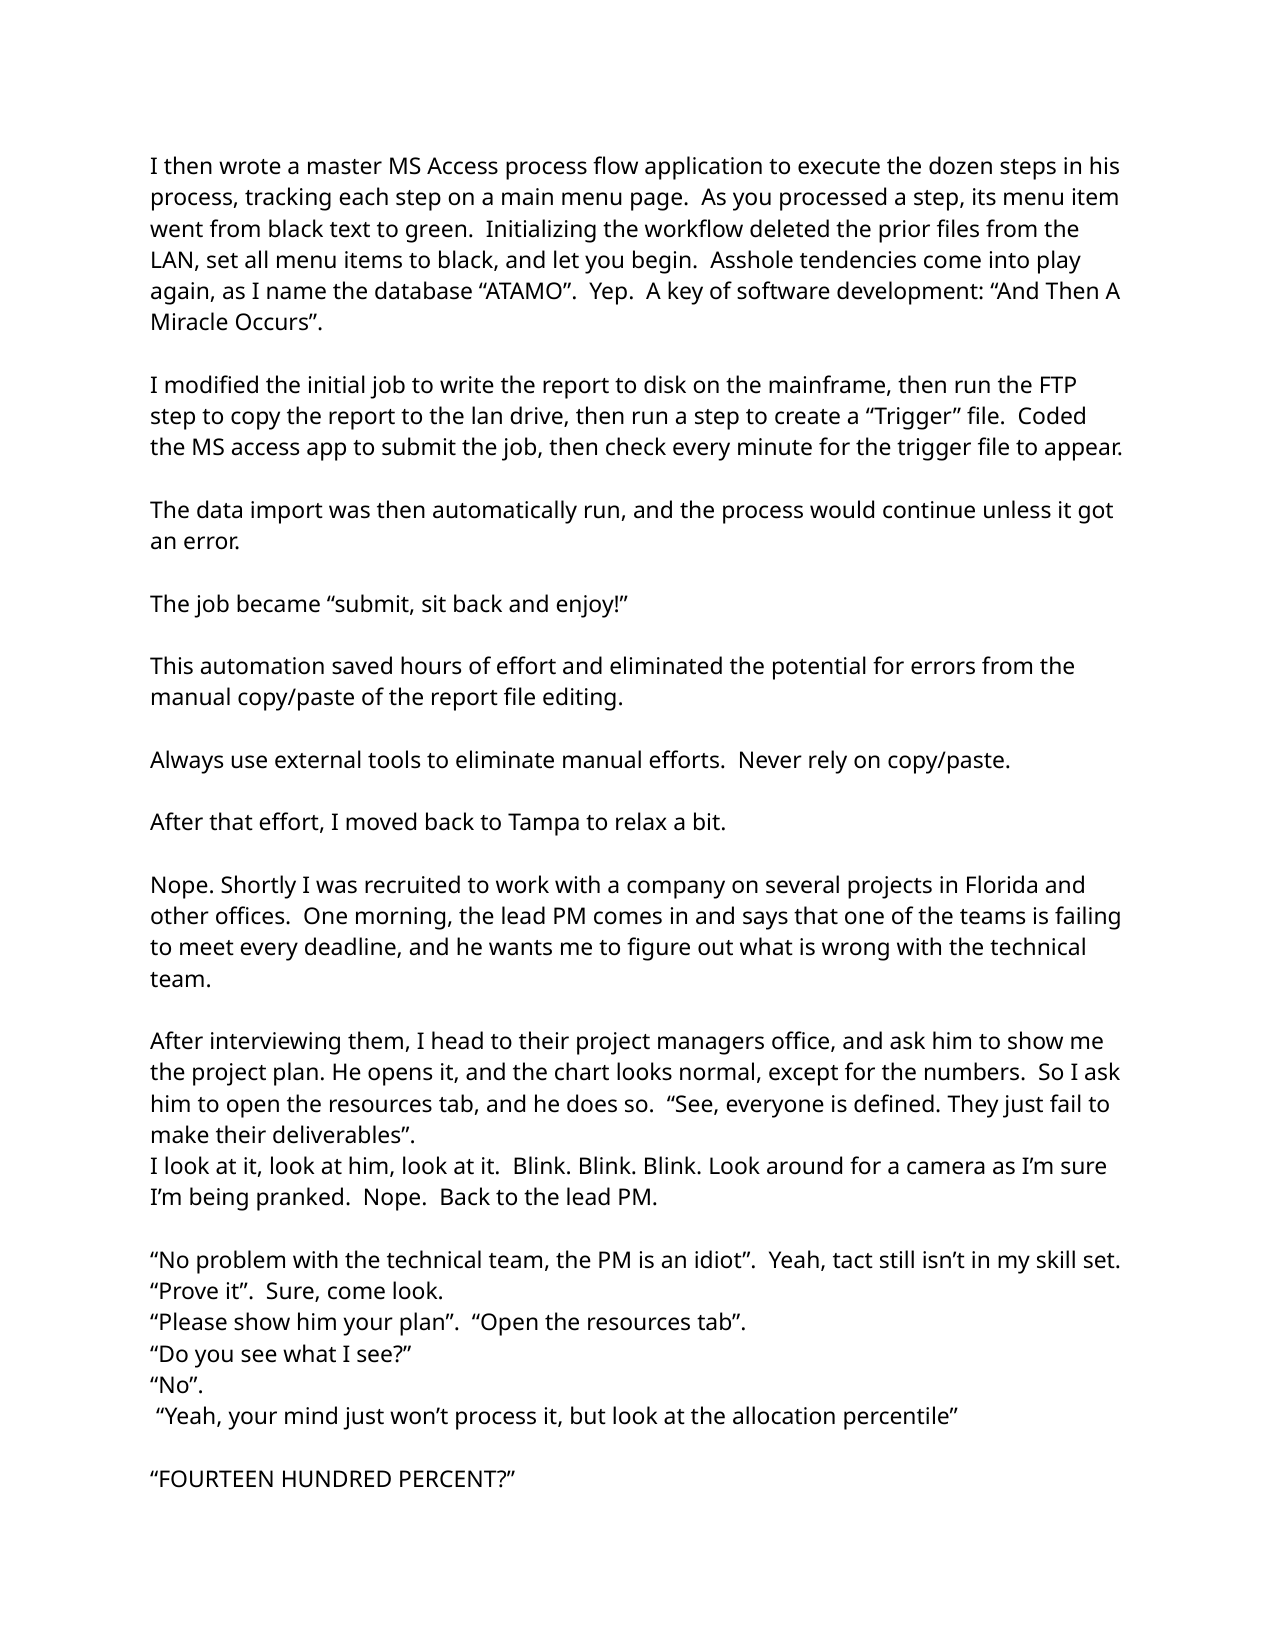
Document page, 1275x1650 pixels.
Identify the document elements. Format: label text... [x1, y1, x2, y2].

text The job became “submit, sit back and enjoy!” [150, 587, 1125, 619]
text “Prove it”. Sure, come look. [150, 1275, 1125, 1306]
text Always use external tools to eliminate manual efforts. Never rely on copy/paste. [150, 744, 1125, 775]
text “FOURTEEN HUNDRED PERCENT?” [150, 1462, 1125, 1494]
text I look at it, look at him, look at it. Blink. Blink. Blink. Look around for a camera as I’m sure I’m being pranked. Nope. Back to the lead PM. [150, 1150, 1125, 1212]
text The data import was then automatically run, and the process would continue unless it got an error. [150, 494, 1125, 556]
text After interviewing them, I head to their project managers office, and ask him to show me the project plan. He opens it, and the chart looks normal, except for the numbers. So I ask him to open the resources tab, and he does so. “See, everyone is defined. They just fail to make their deliverables”. [150, 1025, 1125, 1150]
text “Please show him your plan”. “Open the resources tab”. [150, 1306, 1125, 1337]
text “Do you see what I see?” “No”. [150, 1337, 1125, 1400]
text Nope. Shortly I was recruited to work with a company on several projects in Florida and other offices. One morning, the lead PM comes in and says that one of the teams is failing to meet every deadline, and he wants me to figure out what is wrong with the technical team. [150, 869, 1125, 994]
text I then wrote a master MS Access process flow application to execute the dozen steps in his process, tracking each step on a main menu page. As you processed a step, its menu item went from black text to green. Initializing the workflow deleted the prior files from the LAN, set all menu items to black, and let you begin. Asshole tendencies come into play again, as I name the database “ATAMO”. Yep. A key of software development: “And Then A Miracle Occurs”. [150, 150, 1125, 337]
text After that effort, I moved back to Tampa to relax a bit. [150, 806, 1125, 837]
text I modified the initial job to write the report to disk on the mainframe, then run the FTP step to copy the report to the lan drive, then run a step to create a “Trigger” file. Coded the MS access app to submit the job, then check every minute for the trigger file to appear. [150, 369, 1125, 462]
text “Yeah, your mind just won’t process it, but look at the allocation percentile” [150, 1400, 1125, 1431]
text This automation saved hours of effort and eliminated the potential for errors from the manual copy/paste of the report file editing. [150, 650, 1125, 712]
text “No problem with the technical team, the PM is an idiot”. Yeah, tact still isn’t in my skill set. [150, 1244, 1125, 1275]
